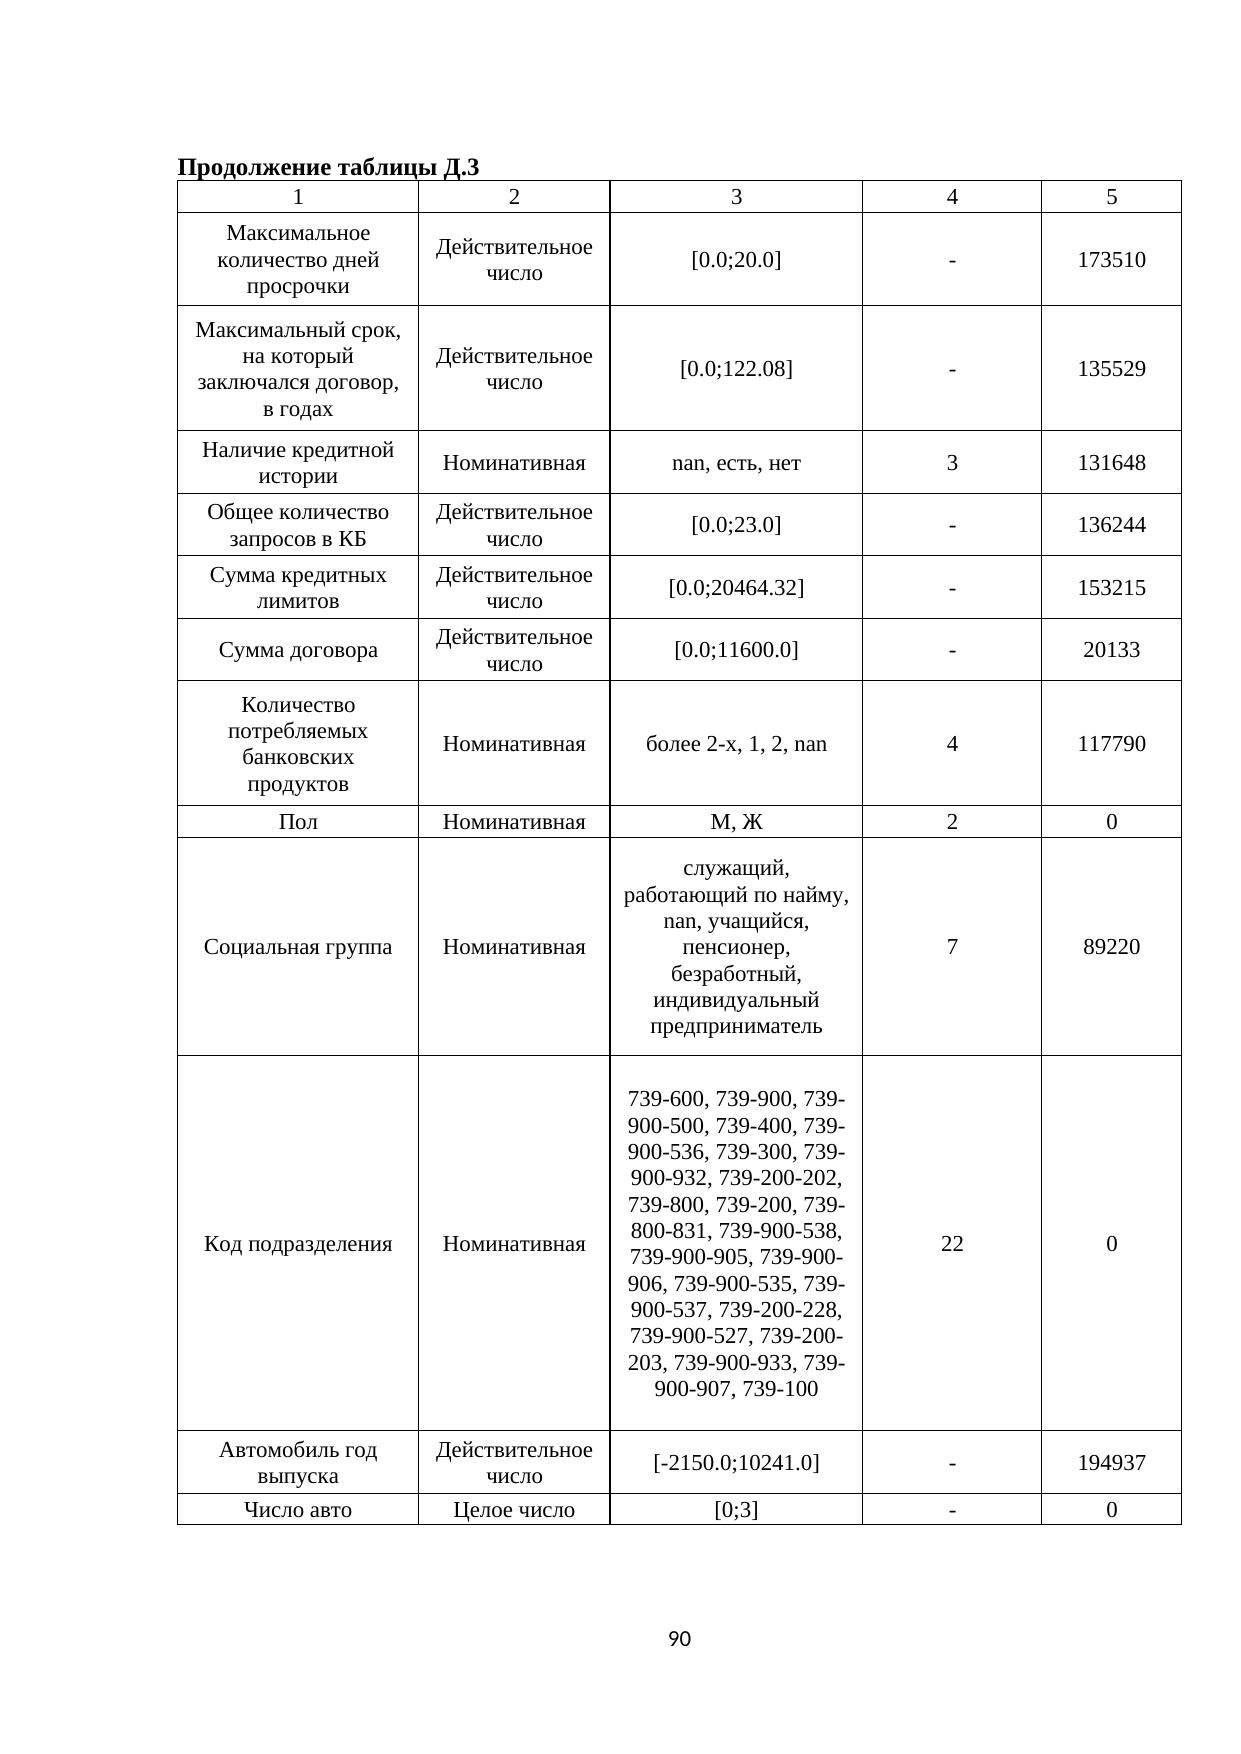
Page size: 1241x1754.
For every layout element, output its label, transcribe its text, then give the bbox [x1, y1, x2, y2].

table_cell Номинативная [419, 806, 609, 837]
table_cell 194937 [1042, 1431, 1181, 1493]
table_cell Действительное число [419, 1431, 609, 1493]
table_cell Номинативная [419, 681, 609, 805]
table_cell Номинативная [419, 1056, 609, 1430]
table_header 2 [419, 181, 609, 212]
table_cell [0.0;23.0] [611, 494, 862, 555]
table_cell - [863, 556, 1041, 618]
table_header 4 [863, 181, 1041, 212]
table_cell Общее количество запросов в КБ [178, 494, 418, 555]
table_cell Количество потребляемых банковских продуктов [178, 681, 418, 805]
text Продолжение таблицы Д.3 [177, 152, 1181, 180]
table_cell - [863, 619, 1041, 680]
table_cell Социальная группа [178, 838, 418, 1055]
table_cell Действительное число [419, 213, 609, 305]
table_cell 0 [1042, 806, 1181, 837]
table_header 5 [1042, 181, 1181, 212]
table_cell 7 [863, 838, 1041, 1055]
table_cell 0 [1042, 1056, 1181, 1430]
table_cell 153215 [1042, 556, 1181, 618]
table_cell Код подразделения [178, 1056, 418, 1430]
table_cell 4 [863, 681, 1041, 805]
table_cell [0.0;20464.32] [611, 556, 862, 618]
table_cell 22 [863, 1056, 1041, 1430]
table_cell [0.0;11600.0] [611, 619, 862, 680]
table_cell Целое число [419, 1494, 609, 1524]
table_cell Действительное число [419, 306, 609, 430]
table_cell Число авто [178, 1494, 418, 1524]
table_cell 136244 [1042, 494, 1181, 555]
table_cell - [863, 494, 1041, 555]
table_cell [0.0;122.08] [611, 306, 862, 430]
table_cell М, Ж [611, 806, 862, 837]
table_cell Наличие кредитной истории [178, 431, 418, 493]
table_cell 20133 [1042, 619, 1181, 680]
table_cell Номинативная [419, 431, 609, 493]
table_cell Действительное число [419, 556, 609, 618]
table_cell 0 [1042, 1494, 1181, 1524]
table_cell 2 [863, 806, 1041, 837]
table_cell Действительное число [419, 619, 609, 680]
table_header 1 [178, 181, 418, 212]
table_cell Пол [178, 806, 418, 837]
table_cell Сумма договора [178, 619, 418, 680]
table_cell Максимальный срок, на который заключался договор, в годах [178, 306, 418, 430]
table_cell Сумма кредитных лимитов [178, 556, 418, 618]
table_header 3 [611, 181, 862, 212]
table_cell - [863, 213, 1041, 305]
table_cell - [863, 1494, 1041, 1524]
table_cell 3 [863, 431, 1041, 493]
table_cell Максимальное количество дней просрочки [178, 213, 418, 305]
table_cell 739-600, 739-900, 739-900-500, 739-400, 739-900-536, 739-300, 739-900-932, 739-200-202, 739-800, 739-200, 739-800-831, 739-900-538, 739-900-905, 739-900-906, 739-900-535, 739-900-537, 739-200-228, 739-900-527, 739-200-203, 739-900-933, 739-900-907, 739-100 [611, 1056, 862, 1430]
table_cell 131648 [1042, 431, 1181, 493]
table_cell [0.0;20.0] [611, 213, 862, 305]
table_cell Номинативная [419, 838, 609, 1055]
table_cell 173510 [1042, 213, 1181, 305]
table_cell Действительное число [419, 494, 609, 555]
table_cell - [863, 1431, 1041, 1493]
table_cell [-2150.0;10241.0] [611, 1431, 862, 1493]
table_cell более 2-х, 1, 2, nan [611, 681, 862, 805]
table_cell 135529 [1042, 306, 1181, 430]
table_cell 117790 [1042, 681, 1181, 805]
table_cell 89220 [1042, 838, 1181, 1055]
table_cell nan, есть, нет [611, 431, 862, 493]
table_cell служащий, работающий по найму, nan, учащийся, пенсионер, безработный, индивидуальный предприниматель [611, 838, 862, 1055]
table_cell - [863, 306, 1041, 430]
table_cell Автомобиль год выпуска [178, 1431, 418, 1493]
table_cell [0;3] [611, 1494, 862, 1524]
